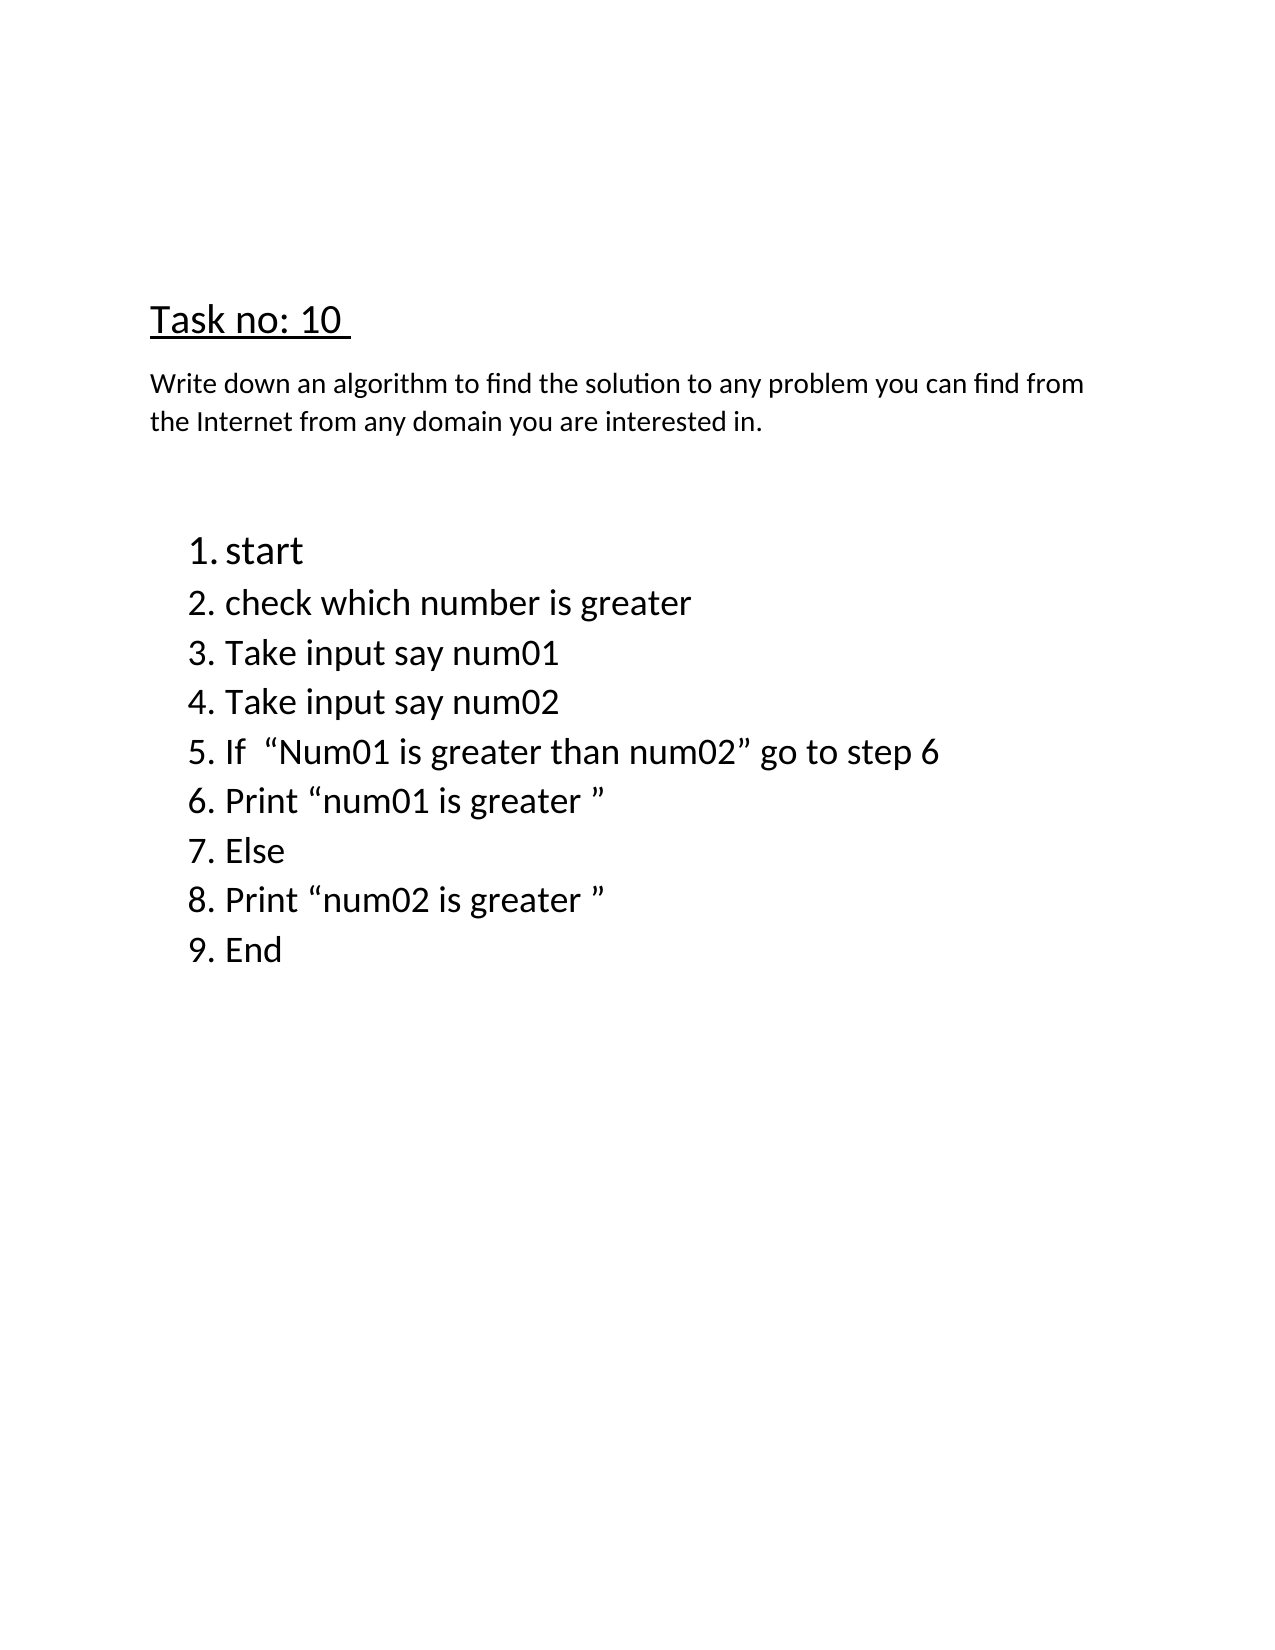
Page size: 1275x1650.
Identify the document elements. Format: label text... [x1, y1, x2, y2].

list Print “num02 is greater ” [187, 876, 1125, 922]
list Take input say num01 [187, 629, 1125, 674]
list End [187, 926, 1125, 971]
list start [187, 524, 1125, 575]
list Else [187, 827, 1125, 872]
list Print “num01 is greater ” [187, 777, 1125, 823]
text Write down an algorithm to find the solution to any problem you can find from the Internet from any domain you are interested in. [150, 365, 1125, 439]
list If “Num01 is greater than num02” go to step 6 [187, 728, 1125, 773]
list Take input say num02 [187, 678, 1125, 724]
list check which number is greater [187, 579, 1125, 625]
text Task no: 10 [150, 293, 1125, 344]
